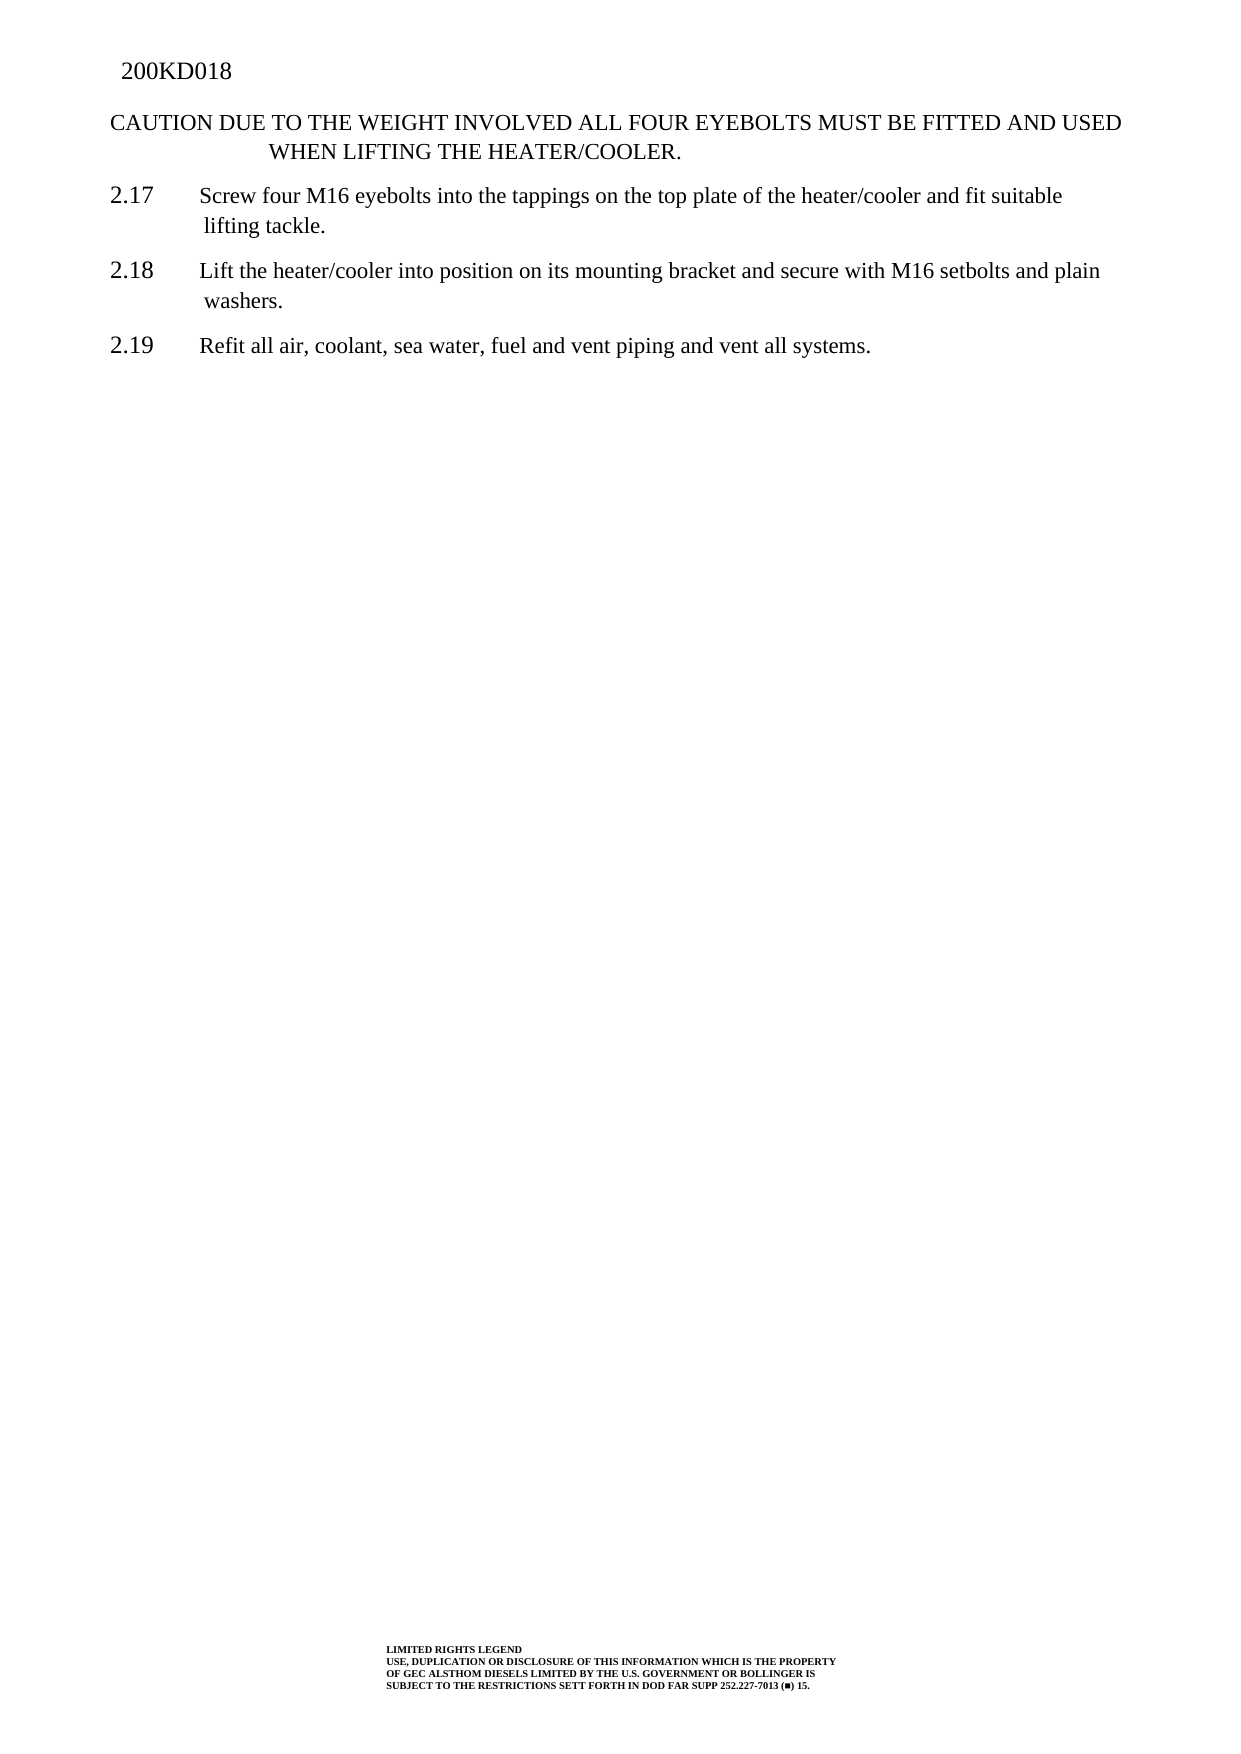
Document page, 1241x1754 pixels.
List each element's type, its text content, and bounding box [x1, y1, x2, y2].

list Refit all air, coolant, sea water, fuel and vent piping and vent all systems. [110, 331, 1122, 359]
text CAUTION DUE TO THE WEIGHT INVOLVED ALL FOUR EYEBOLTS MUST BE FITTED AND USED WHEN LIFTING THE HEATER/COOLER. [110, 106, 1122, 165]
list Screw four M16 eyebolts into the tappings on the top plate of the heater/cooler and fit suitable lifting tackle. [110, 179, 1122, 240]
list Lift the heater/cooler into position on its mounting bracket and secure with M16 setbolts and plain washers. [110, 254, 1122, 315]
